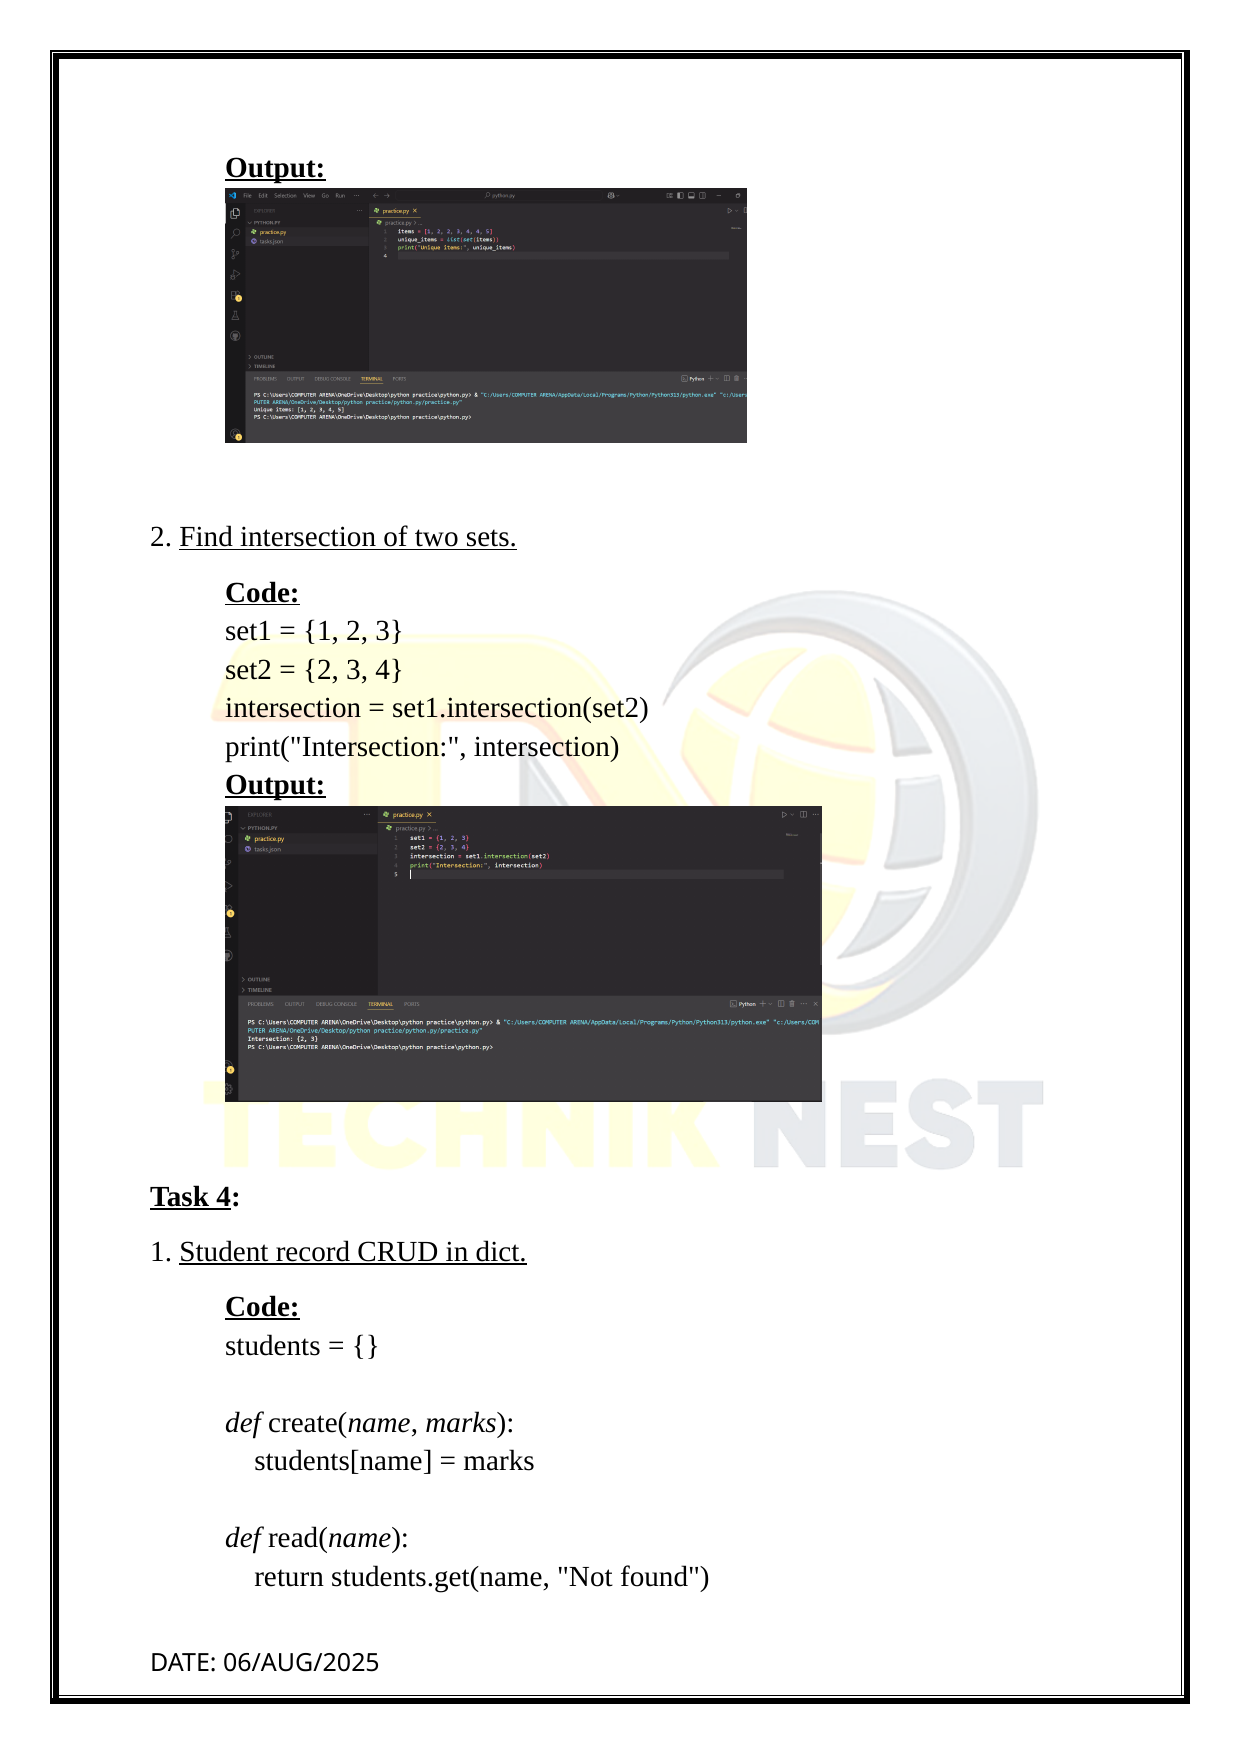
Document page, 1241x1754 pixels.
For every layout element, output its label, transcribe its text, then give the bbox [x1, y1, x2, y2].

list set2 = {2, 3, 4} [225, 652, 1090, 685]
picture [225, 806, 822, 1102]
list print("Intersection:", intersection) [225, 729, 1090, 762]
text 1. Student record CRUD in dict. [150, 1234, 1090, 1268]
text Task 4: [150, 1179, 1090, 1212]
list def read(name): [225, 1521, 1090, 1554]
list intersection = set1.intersection(set2) [225, 690, 1090, 724]
list Output: [225, 767, 1090, 801]
list return students.get(name, "Not found") [225, 1559, 1090, 1593]
list students = {} [225, 1328, 1090, 1361]
list Code: [225, 575, 1090, 608]
list set1 = {1, 2, 3} [225, 613, 1090, 647]
list def create(name, marks): [225, 1405, 1090, 1438]
picture [225, 188, 747, 443]
list Output: [225, 150, 1090, 183]
text 2. Find intersection of two sets. [150, 519, 1090, 553]
list students[name] = marks [225, 1443, 1090, 1477]
list Code: [225, 1289, 1090, 1323]
